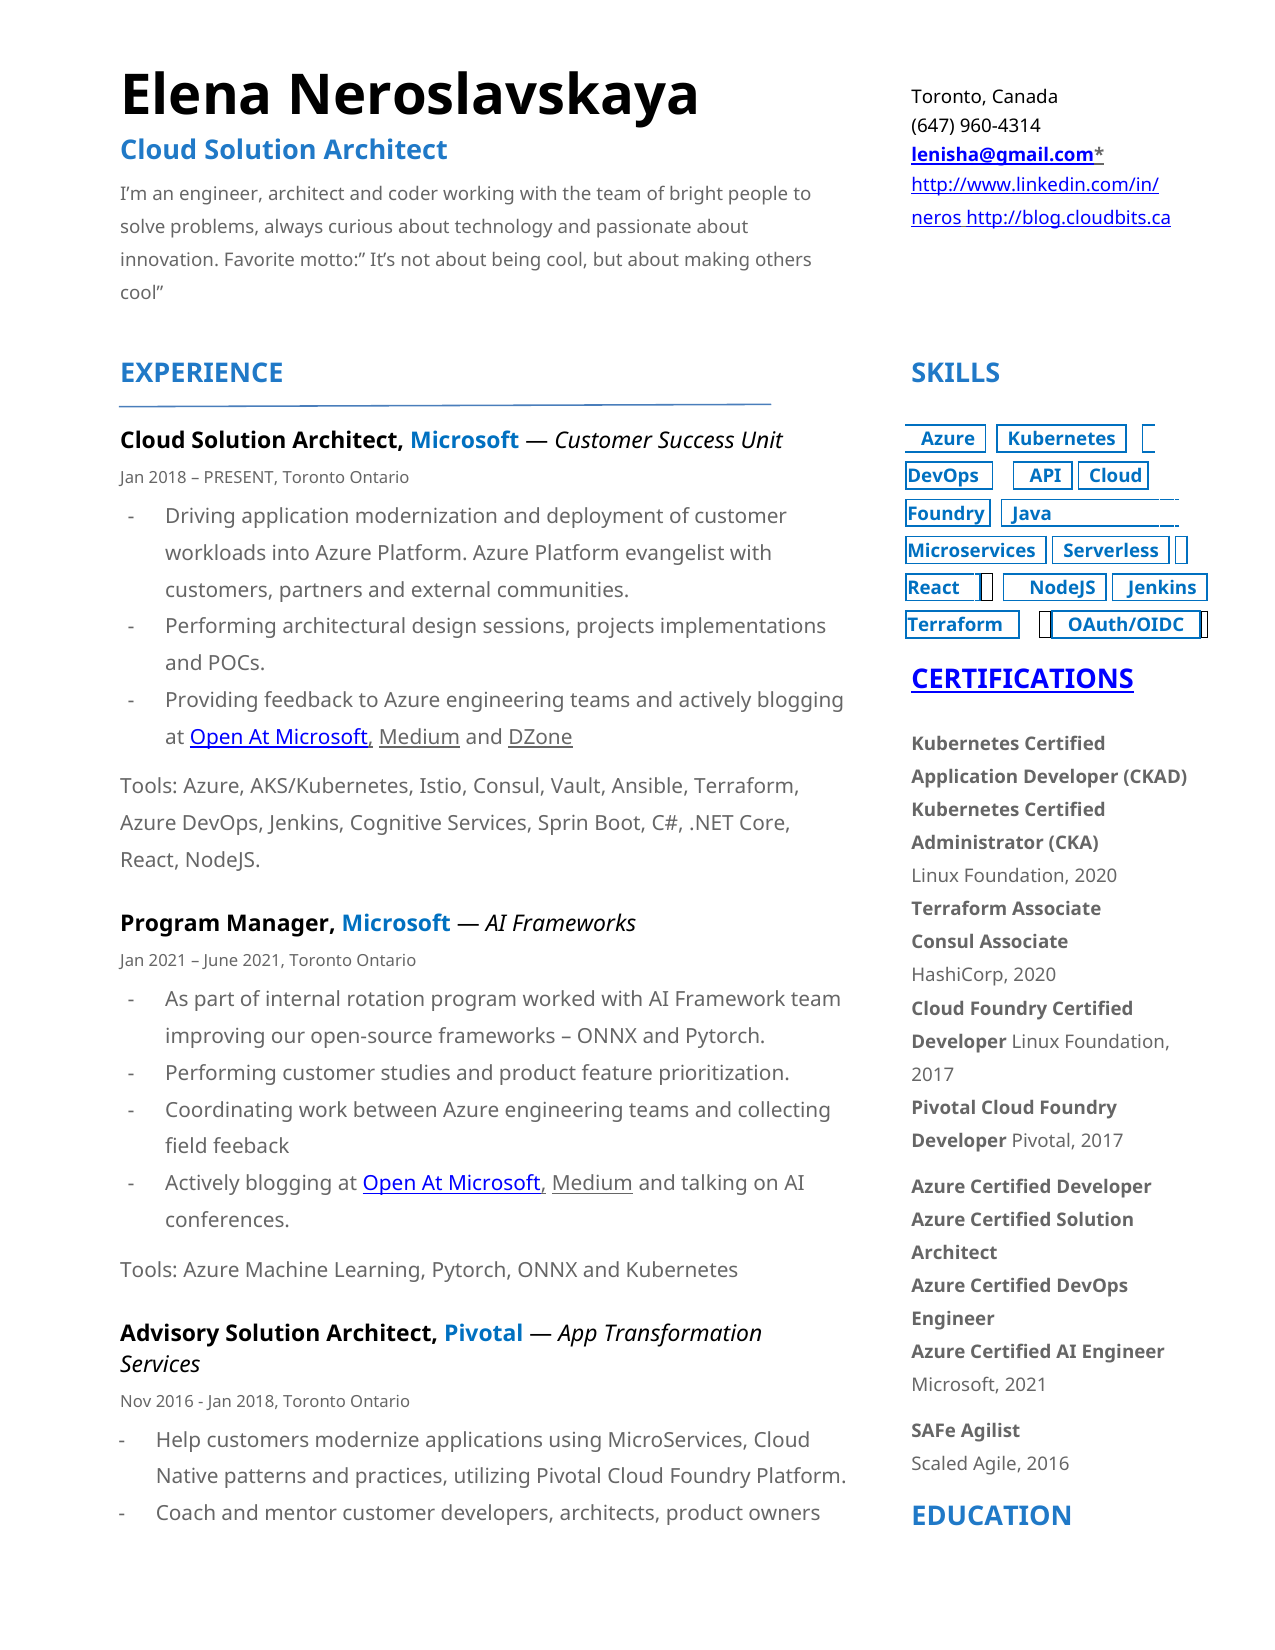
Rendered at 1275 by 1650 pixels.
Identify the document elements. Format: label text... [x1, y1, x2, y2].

table_header Elena Neroslavskaya Cloud Solution Architect I’m an engineer, architect and coder working with the team of bright people to solve problems, always curious about technology and passionate about innovation. Favorite motto:” It’s not about being cool, but about making others cool” [105, 39, 896, 326]
table_header Toronto, Canada (647) 960-4314 lenisha@gmail.com* http://www.linkedin.com/in/neros http://blog.cloudbits.ca [896, 39, 1234, 326]
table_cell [105, 326, 896, 1551]
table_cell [896, 326, 1234, 1551]
